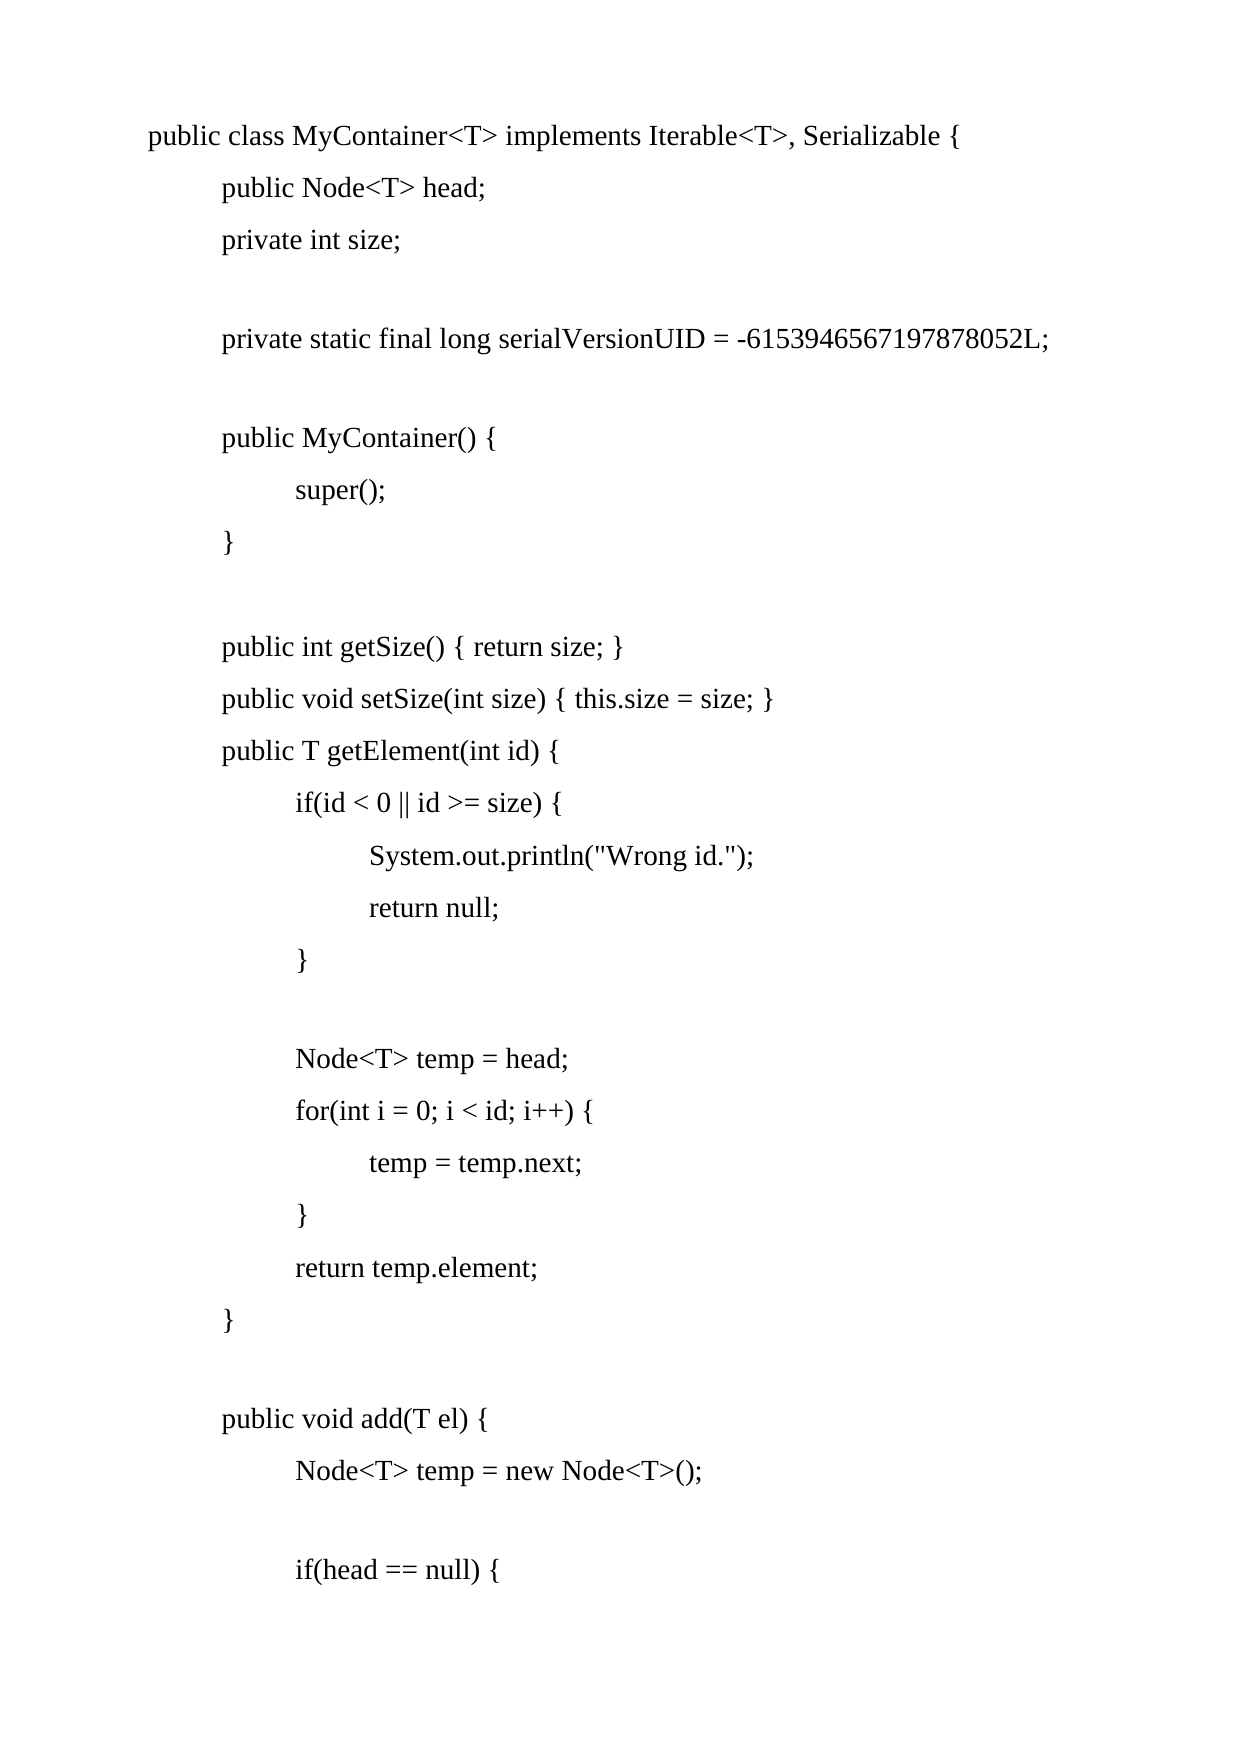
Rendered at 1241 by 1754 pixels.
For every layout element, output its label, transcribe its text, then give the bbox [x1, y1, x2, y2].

text public Node<T> head; [148, 170, 1122, 204]
text } [148, 524, 1122, 558]
text public void setSize(int size) { this.size = size; } [148, 681, 1122, 715]
text } [148, 1197, 1122, 1231]
text temp = temp.next; [148, 1145, 1122, 1179]
text if(head == null) { [148, 1552, 1122, 1585]
text private int size; [148, 222, 1122, 256]
text super(); [148, 472, 1122, 506]
text Node<T> temp = head; [148, 1041, 1122, 1074]
text } [148, 1302, 1122, 1335]
text } [148, 942, 1122, 976]
text return temp.element; [148, 1250, 1122, 1283]
text public class MyContainer<T> implements Iterable<T>, Serializable { [148, 118, 1122, 152]
text public MyContainer() { [148, 420, 1122, 454]
text private static final long serialVersionUID = -6153946567197878052L; [148, 321, 1122, 355]
text return null; [148, 890, 1122, 923]
text if(id < 0 || id >= size) { [148, 786, 1122, 819]
text System.out.println("Wrong id."); [148, 838, 1122, 871]
text Node<T> temp = new Node<T>(); [148, 1453, 1122, 1486]
text for(int i = 0; i < id; i++) { [148, 1093, 1122, 1127]
text public void add(T el) { [148, 1401, 1122, 1434]
text public T getElement(int id) { [148, 733, 1122, 767]
text public int getSize() { return size; } [148, 629, 1122, 662]
